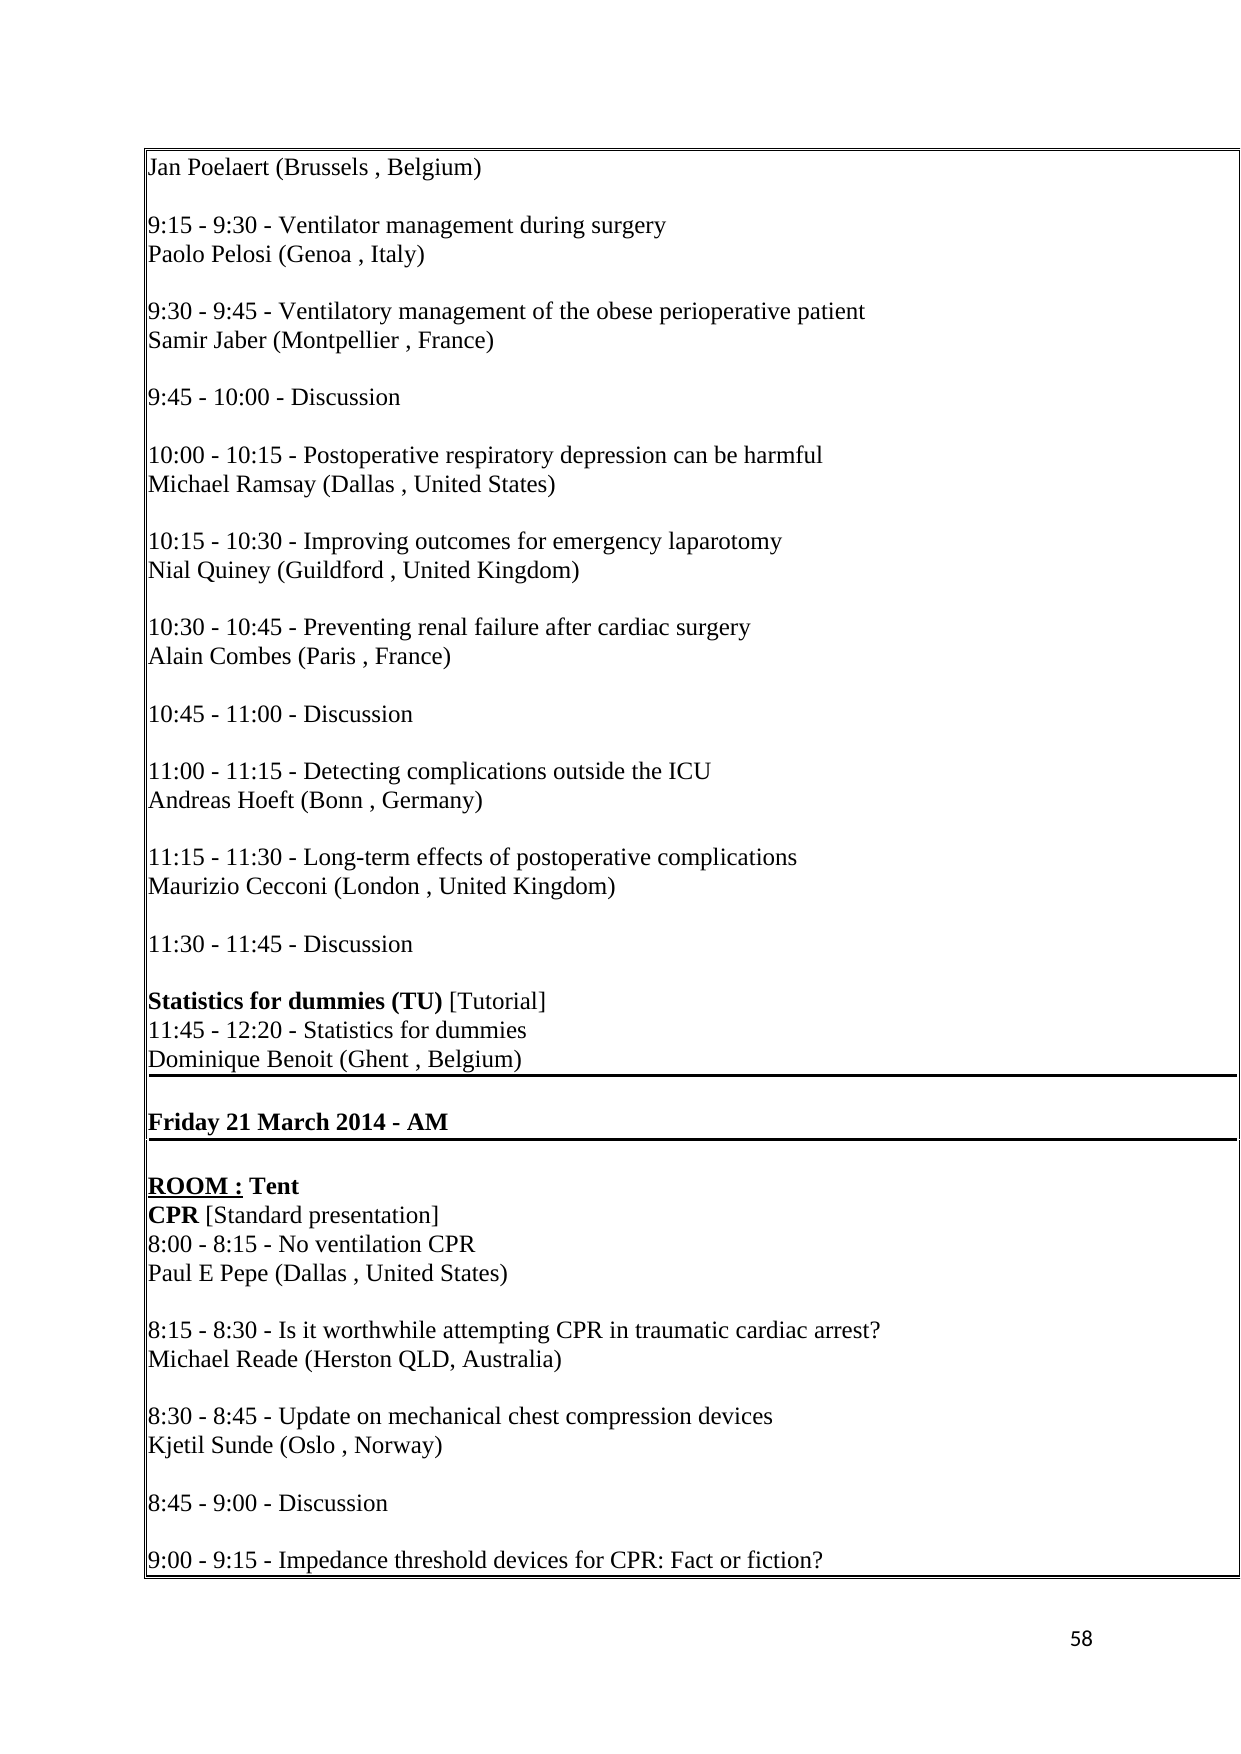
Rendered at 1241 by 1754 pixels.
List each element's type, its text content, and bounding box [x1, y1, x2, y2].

table_cell Friday 21 March 2014 - AM [147, 1074, 1239, 1138]
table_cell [145, 1138, 1240, 1575]
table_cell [147, 151, 1239, 1074]
